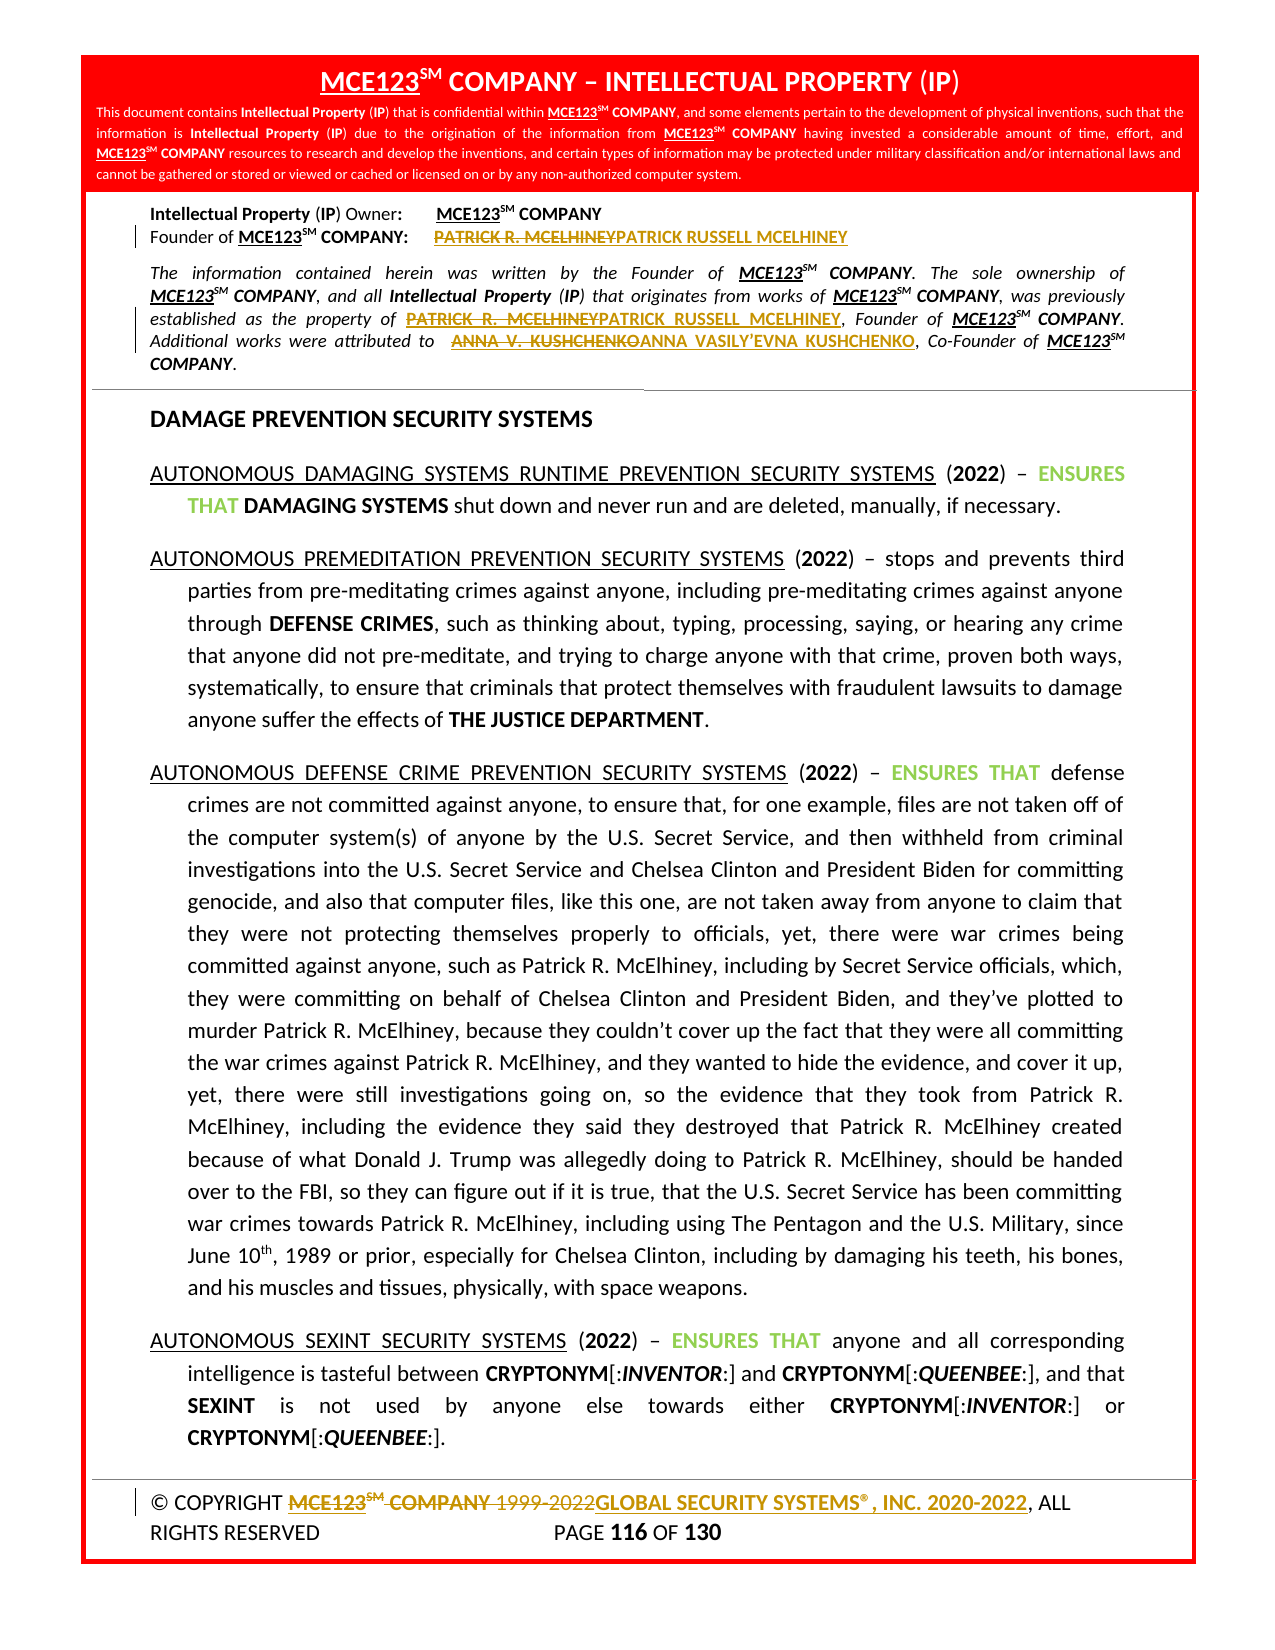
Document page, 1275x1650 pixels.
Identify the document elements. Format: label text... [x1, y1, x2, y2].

text DAMAGE PREVENTION SECURITY SYSTEMS [150, 403, 1125, 434]
text AUTONOMOUS SEXINT SECURITY SYSTEMS (2022) – ENSURES THAT anyone and all corresponding intelligence is tasteful between CRYPTONYM[:INVENTOR:] and CRYPTONYM[:QUEENBEE:], and that SEXINT is not used by anyone else towards either CRYPTONYM[:INVENTOR:] or CRYPTONYM[:QUEENBEE:]. [150, 1326, 1125, 1451]
text AUTONOMOUS PREMEDITATION PREVENTION SECURITY SYSTEMS (2022) – stops and prevents third parties from pre-meditating crimes against anyone, including pre-meditating crimes against anyone through DEFENSE CRIMES, such as thinking about, typing, processing, saying, or hearing any crime that anyone did not pre-meditate, and trying to charge anyone with that crime, proven both ways, systematically, to ensure that criminals that protect themselves with fraudulent lawsuits to damage anyone suffer the effects of THE JUSTICE DEPARTMENT. [150, 544, 1125, 733]
text AUTONOMOUS DAMAGING SYSTEMS RUNTIME PREVENTION SECURITY SYSTEMS (2022) – ENSURES THAT DAMAGING SYSTEMS shut down and never run and are deleted, manually, if necessary. [150, 459, 1125, 519]
text AUTONOMOUS DEFENSE CRIME PREVENTION SECURITY SYSTEMS (2022) – ENSURES THAT defense crimes are not committed against anyone, to ensure that, for one example, files are not taken off of the computer system(s) of anyone by the U.S. Secret Service, and then withheld from criminal investigations into the U.S. Secret Service and Chelsea Clinton and President Biden for committing genocide, and also that computer files, like this one, are not taken away from anyone to claim that they were not protecting themselves properly to officials, yet, there were war crimes being committed against anyone, such as Patrick R. McElhiney, including by Secret Service officials, which, they were committing on behalf of Chelsea Clinton and President Biden, and they’ve plotted to murder Patrick R. McElhiney, because they couldn’t cover up the fact that they were all committing the war crimes against Patrick R. McElhiney, and they wanted to hide the evidence, and cover it up, yet, there were still investigations going on, so the evidence that they took from Patrick R. McElhiney, including the evidence they said they destroyed that Patrick R. McElhiney created because of what Donald J. Trump was allegedly doing to Patrick R. McElhiney, should be handed over to the FBI, so they can figure out if it is true, that the U.S. Secret Service has been committing war crimes towards Patrick R. McElhiney, including using The Pentagon and the U.S. Military, since June 10th, 1989 or prior, especially for Chelsea Clinton, including by damaging his teeth, his bones, and his muscles and tissues, physically, with space weapons. [150, 758, 1125, 1301]
